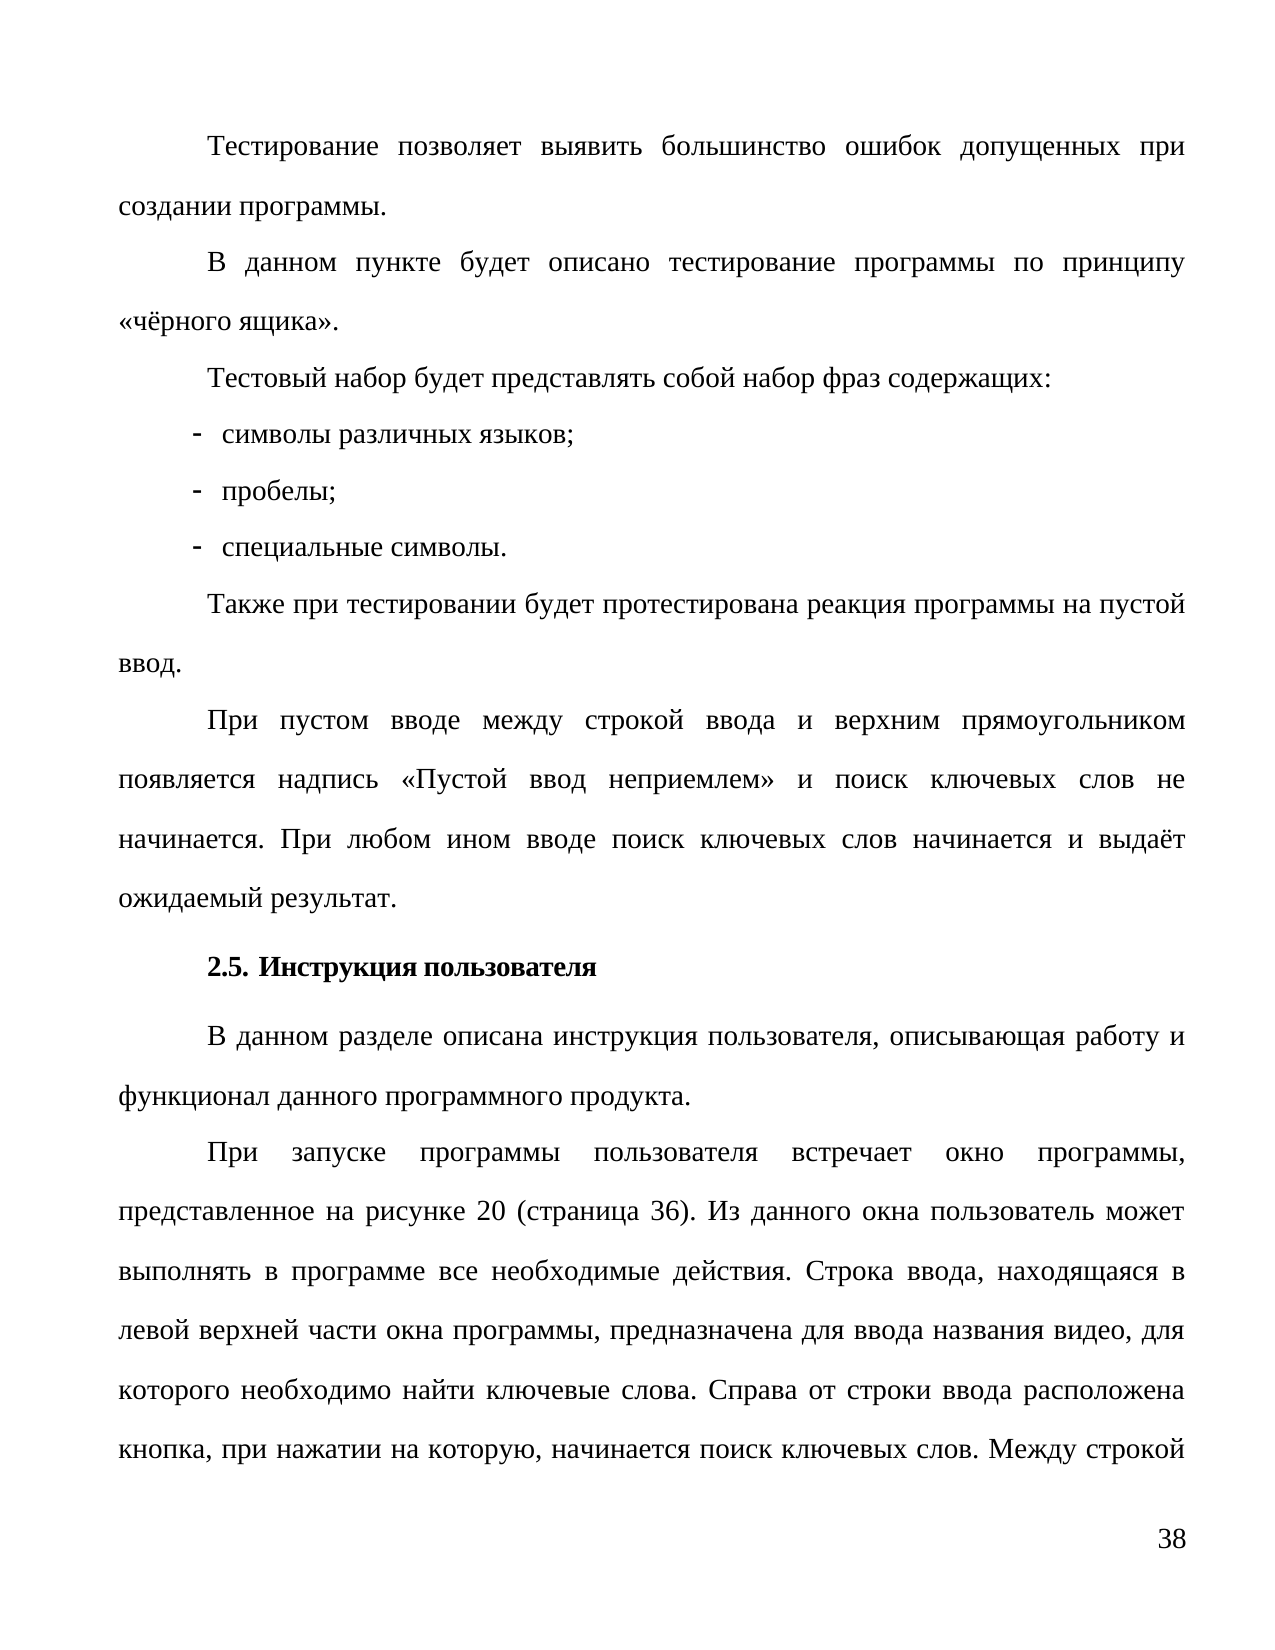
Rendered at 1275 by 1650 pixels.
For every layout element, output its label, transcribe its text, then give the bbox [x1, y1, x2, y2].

text В данном разделе описана инструкция пользователя, описывающая работу и функционал данного программного продукта. [118, 1015, 1186, 1114]
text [118, 1131, 1186, 1468]
text В данном пункте будет описано тестирование программы по принципу «чёрного ящика». [118, 241, 1186, 340]
text Тестовый набор будет представлять собой набор фраз содержащих: [118, 357, 1186, 397]
subtitle Инструкция пользователя [118, 946, 1186, 986]
list символы различных языков; [118, 413, 1186, 453]
text При пустом вводе между строкой ввода и верхним прямоугольником появляется надпись «Пустой ввод неприемлем» и поиск ключевых слов не начинается. При любом ином вводе поиск ключевых слов начинается и выдаёт ожидаемый результат. [118, 699, 1186, 917]
text Тестирование позволяет выявить большинство ошибок допущенных при создании программы. [118, 125, 1186, 224]
text Также при тестировании будет протестирована реакция программы на пустой ввод. [118, 583, 1186, 682]
list специальные символы. [118, 526, 1186, 566]
list пробелы; [118, 470, 1186, 509]
